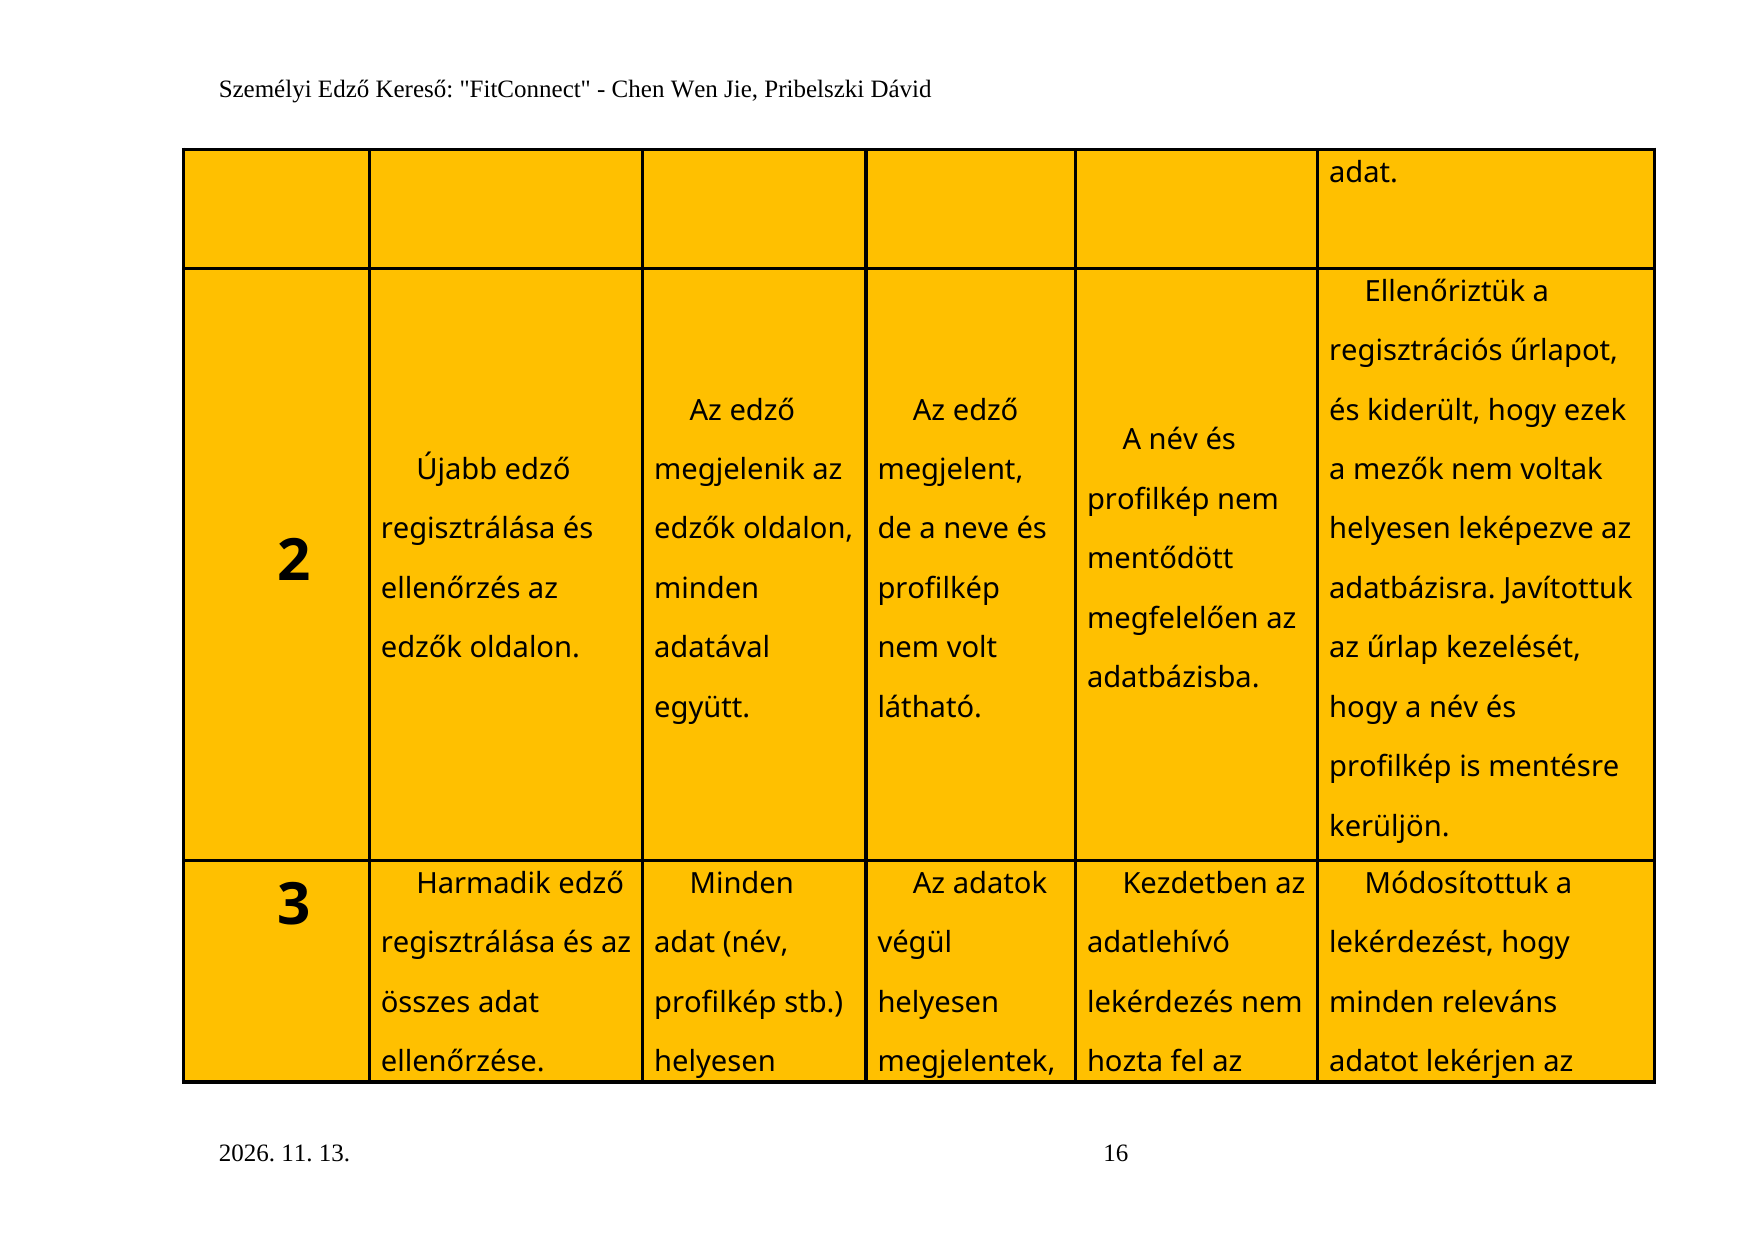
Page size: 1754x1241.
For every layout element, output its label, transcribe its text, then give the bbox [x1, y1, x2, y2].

table_cell Az edző megjelent, de a neve és profilkép nem volt látható. [868, 270, 1074, 859]
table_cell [868, 151, 1074, 267]
table_cell A név és profilkép nem mentődött megfelelően az adatbázisba. [1077, 270, 1316, 859]
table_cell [1077, 862, 1316, 1080]
table_cell Újabb edző regisztrálása és ellenőrzés az edzők oldalon. [371, 270, 641, 859]
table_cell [644, 862, 864, 1080]
table_cell 3 [185, 862, 368, 1080]
table_cell 2 [185, 270, 368, 859]
table_cell Ellenőriztük a regisztrációs űrlapot, és kiderült, hogy ezek a mezők nem voltak helyesen leképezve az adatbázisra. Javítottuk az űrlap kezelését, hogy a név és profilkép is mentésre kerüljön. [1319, 270, 1653, 859]
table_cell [371, 151, 641, 267]
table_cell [1077, 151, 1316, 267]
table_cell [644, 151, 864, 267]
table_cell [1319, 151, 1653, 267]
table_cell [1319, 862, 1653, 1080]
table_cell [371, 862, 641, 1080]
table_cell Az edző megjelenik az edzők oldalon, minden adatával együtt. [644, 270, 864, 859]
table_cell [868, 862, 1074, 1080]
table_cell 1 [185, 151, 368, 267]
